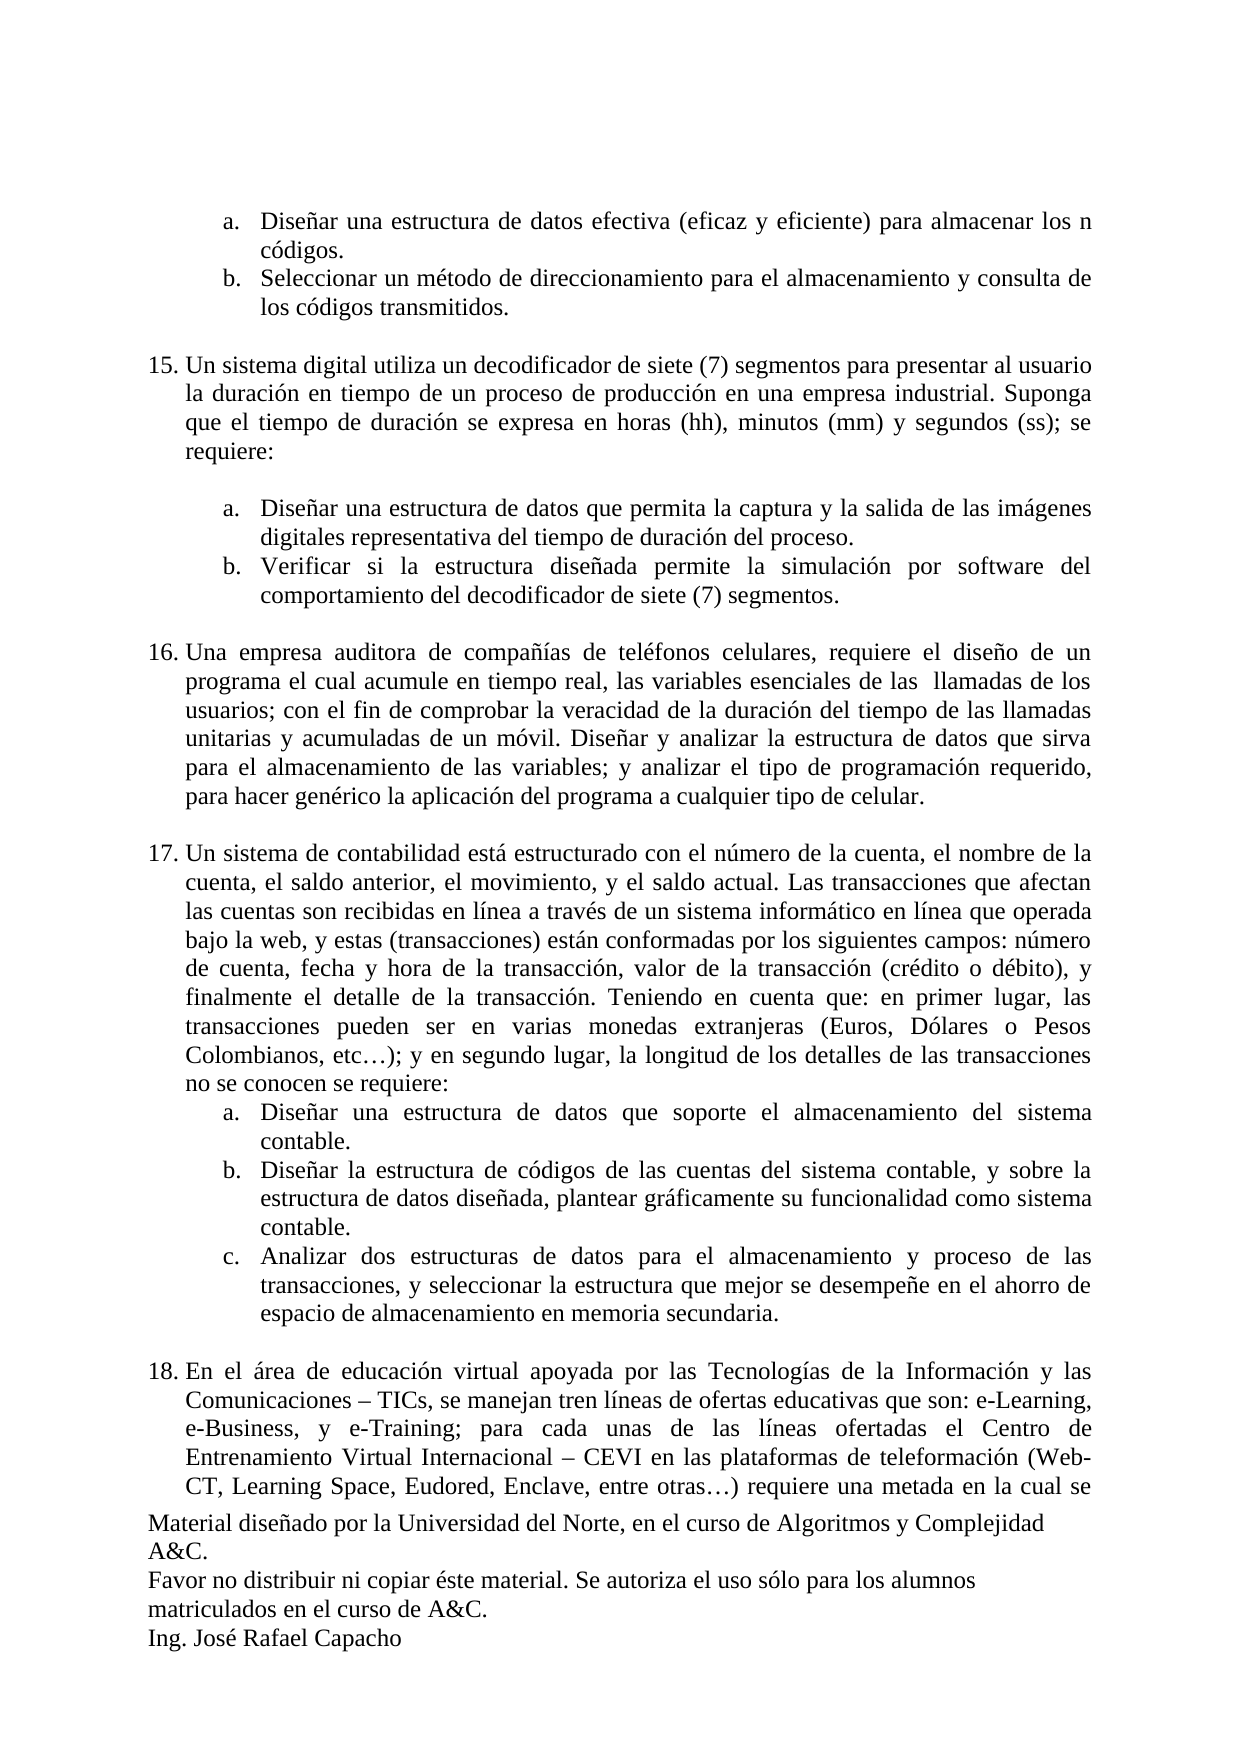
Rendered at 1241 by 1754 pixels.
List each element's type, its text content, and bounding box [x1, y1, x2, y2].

list Un sistema digital utiliza un decodificador de siete (7) segmentos para presentar al usuario la duración en tiempo de un proceso de producción en una empresa industrial. Suponga que el tiempo de duración se expresa en horas (hh), minutos (mm) y segundos (ss); se requiere: [148, 350, 1093, 465]
list Diseñar una estructura de datos que soporte el almacenamiento del sistema contable. [223, 1097, 1093, 1155]
list Diseñar una estructura de datos que permita la captura y la salida de las imágenes digitales representativa del tiempo de duración del proceso. [223, 493, 1093, 551]
list Verificar si la estructura diseñada permite la simulación por software del comportamiento del decodificador de siete (7) segmentos. [223, 551, 1093, 608]
list Un sistema de contabilidad está estructurado con el número de la cuenta, el nombre de la cuenta, el saldo anterior, el movimiento, y el saldo actual. Las transacciones que afectan las cuentas son recibidas en línea a través de un sistema informático en línea que operada bajo la web, y estas (transacciones) están conformadas por los siguientes campos: número de cuenta, fecha y hora de la transacción, valor de la transacción (crédito o débito), y finalmente el detalle de la transacción. Teniendo en cuenta que: en primer lugar, las transacciones pueden ser en varias monedas extranjeras (Euros, Dólares o Pesos Colombianos, etc…); y en segundo lugar, la longitud de los detalles de las transacciones no se conocen se requiere: [148, 838, 1093, 1097]
list Analizar dos estructuras de datos para el almacenamiento y proceso de las transacciones, y seleccionar la estructura que mejor se desempeñe en el ahorro de espacio de almacenamiento en memoria secundaria. [223, 1241, 1093, 1327]
list Diseñar la estructura de códigos de las cuentas del sistema contable, y sobre la estructura de datos diseñada, plantear gráficamente su funcionalidad como sistema contable. [223, 1155, 1093, 1241]
list Seleccionar un método de direccionamiento para el almacenamiento y consulta de los códigos transmitidos. [223, 263, 1093, 321]
list Una empresa auditora de compañías de teléfonos celulares, requiere el diseño de un programa el cual acumule en tiempo real, las variables esenciales de las llamadas de los usuarios; con el fin de comprobar la veracidad de la duración del tiempo de las llamadas unitarias y acumuladas de un móvil. Diseñar y analizar la estructura de datos que sirva para el almacenamiento de las variables; y analizar el tipo de programación requerido, para hacer genérico la aplicación del programa a cualquier tipo de celular. [148, 637, 1093, 810]
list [148, 1356, 1093, 1500]
list Diseñar una estructura de datos efectiva (eficaz y eficiente) para almacenar los n códigos. [223, 206, 1093, 263]
